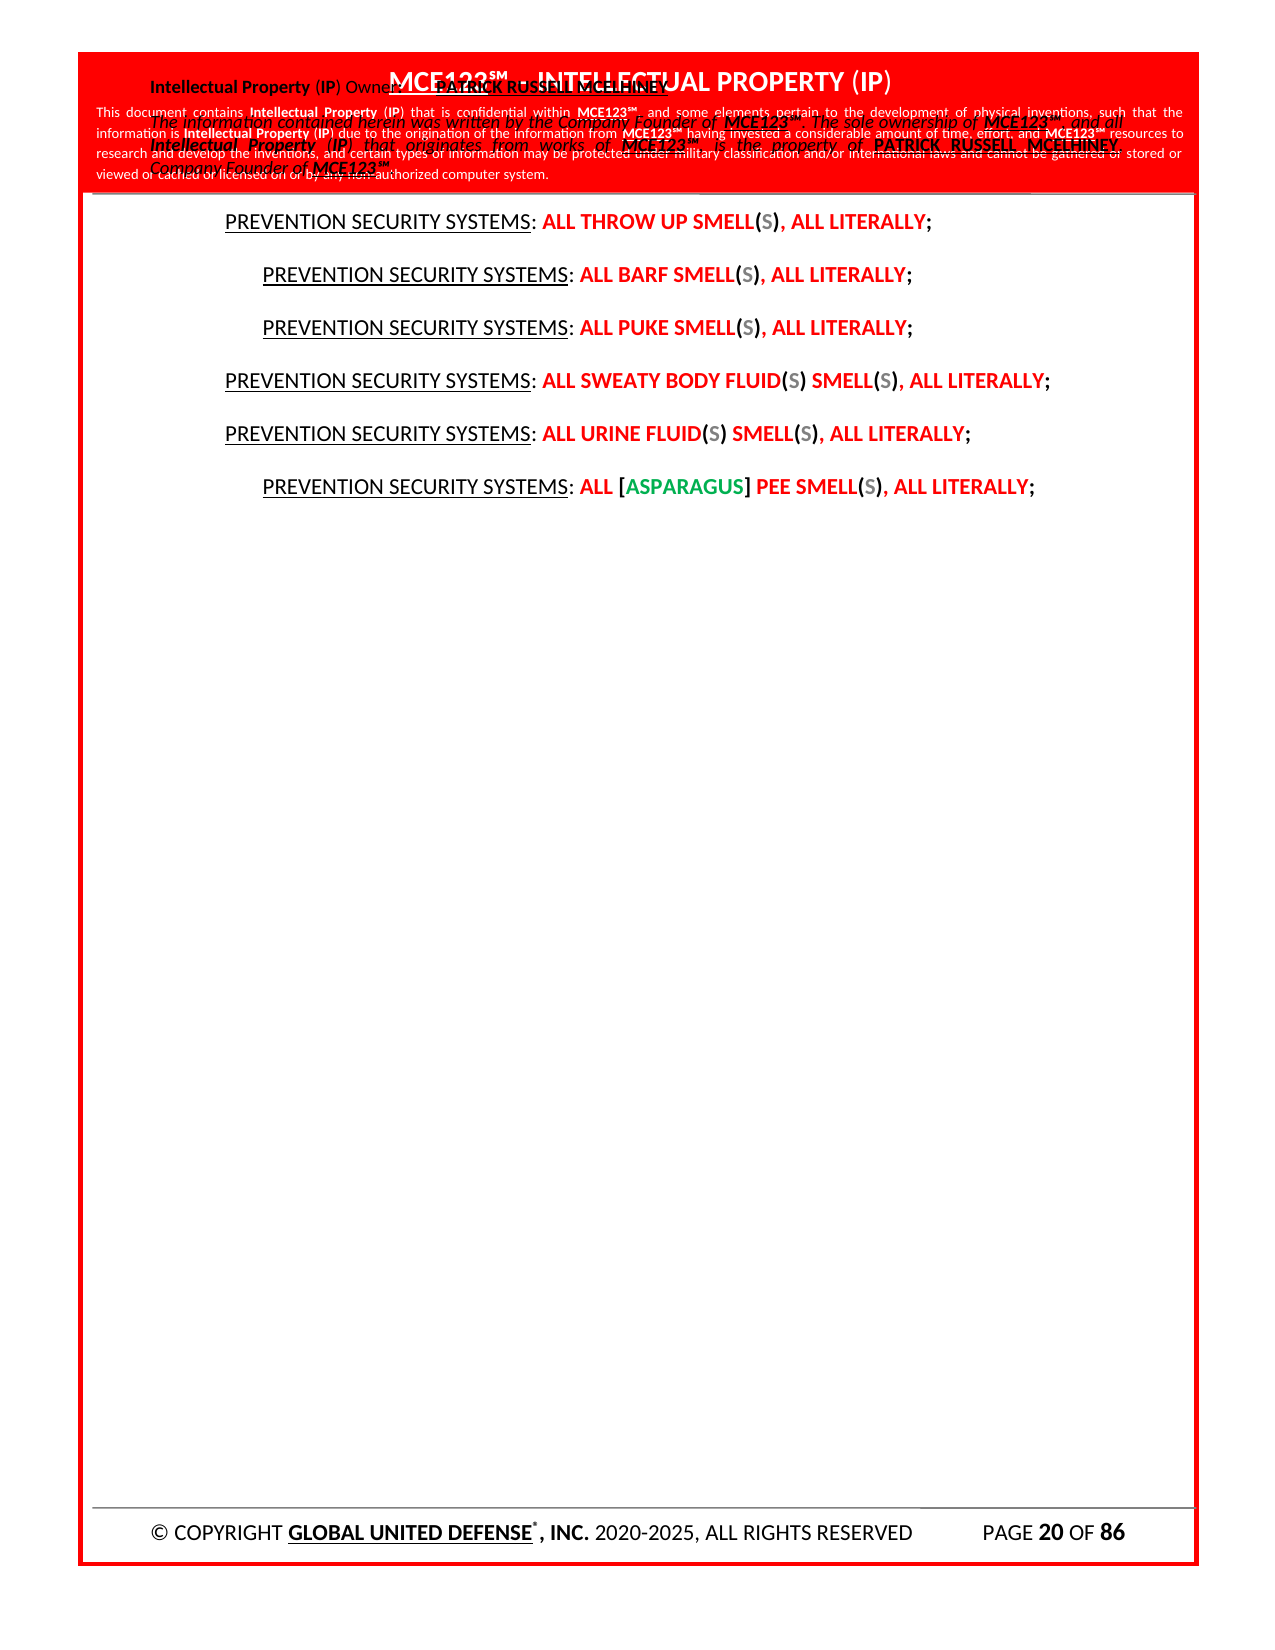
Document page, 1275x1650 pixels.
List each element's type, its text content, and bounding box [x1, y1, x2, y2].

text PREVENTION SECURITY SYSTEMS: ALL URINE FLUID(S) SMELL(S), ALL LITERALLY; [225, 419, 1125, 447]
text PREVENTION SECURITY SYSTEMS: ALL PUKE SMELL(S), ALL LITERALLY; [262, 313, 1125, 341]
text PREVENTION SECURITY SYSTEMS: ALL SWEATY BODY FLUID(S) SMELL(S), ALL LITERALLY; [225, 366, 1125, 394]
text PREVENTION SECURITY SYSTEMS: ALL THROW UP SMELL(S), ALL LITERALLY; [225, 207, 1125, 235]
text PREVENTION SECURITY SYSTEMS: ALL [ASPARAGUS] PEE SMELL(S), ALL LITERALLY; [262, 472, 1125, 501]
text PREVENTION SECURITY SYSTEMS: ALL BARF SMELL(S), ALL LITERALLY; [262, 260, 1125, 288]
